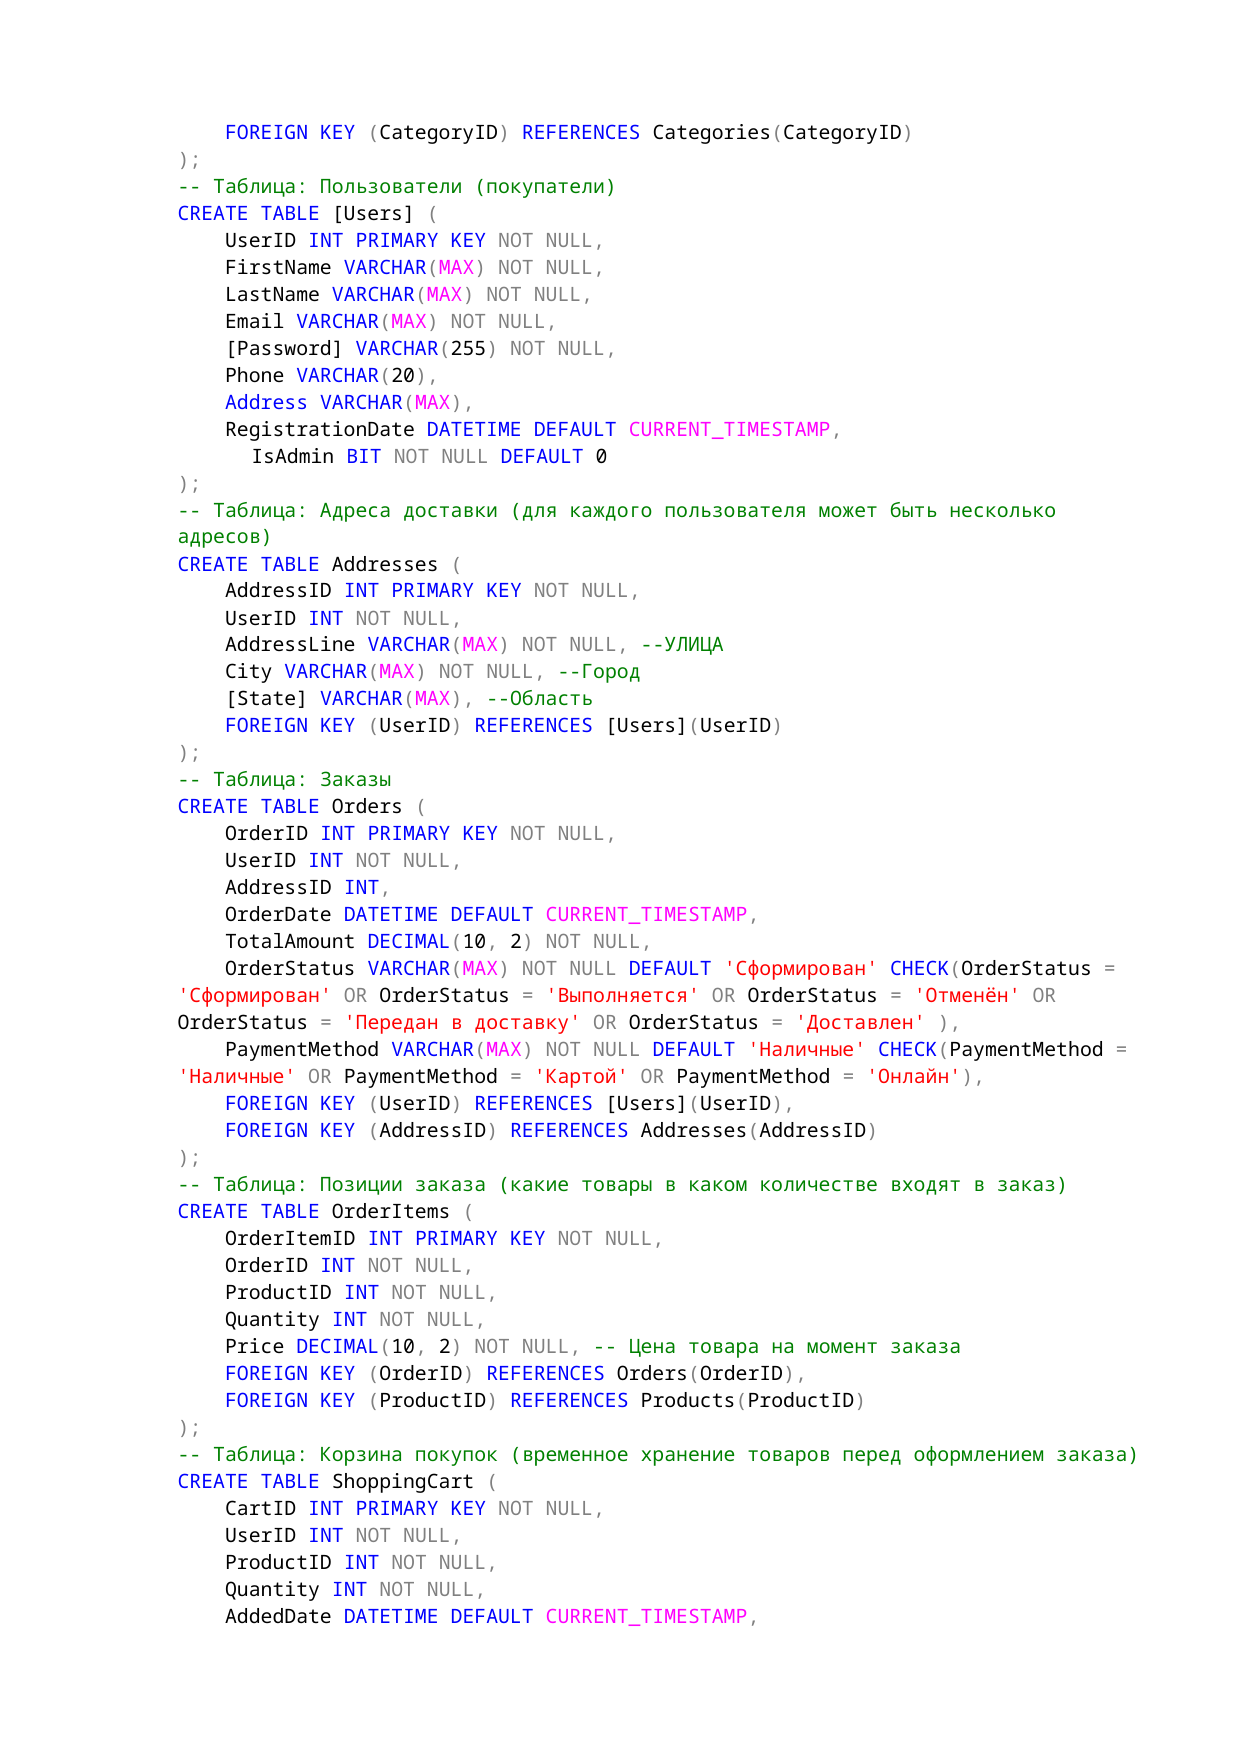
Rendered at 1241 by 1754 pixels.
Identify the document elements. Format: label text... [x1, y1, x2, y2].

text ); [177, 739, 1152, 766]
text CartID INT PRIMARY KEY NOT NULL, [177, 1494, 1152, 1521]
text UserID INT NOT NULL, [177, 604, 1152, 631]
text CREATE TABLE ShoppingCart ( [177, 1467, 1152, 1494]
text FOREIGN KEY (AddressID) REFERENCES Addresses(AddressID) [177, 1116, 1152, 1143]
text ); [177, 145, 1152, 172]
text OrderID INT PRIMARY KEY NOT NULL, [177, 819, 1152, 847]
text OrderDate DATETIME DEFAULT CURRENT_TIMESTAMP, [177, 901, 1152, 927]
text ProductID INT NOT NULL, [177, 1278, 1152, 1305]
text PaymentMethod VARCHAR(MAX) NOT NULL DEFAULT 'Наличные' CHECK(PaymentMethod = 'Наличные' OR PaymentMethod = 'Картой' OR PaymentMethod = 'Онлайн'), [177, 1035, 1152, 1089]
text Phone VARCHAR(20), [177, 361, 1152, 388]
text RegistrationDate DATETIME DEFAULT CURRENT_TIMESTAMP, [177, 415, 1152, 442]
text ProductID INT NOT NULL, [177, 1548, 1152, 1575]
text Email VARCHAR(MAX) NOT NULL, [177, 307, 1152, 334]
text AddedDate DATETIME DEFAULT CURRENT_TIMESTAMP, [177, 1602, 1152, 1629]
text Address VARCHAR(MAX), [177, 388, 1152, 415]
text -- Таблица: Позиции заказа (какие товары в каком количестве входят в заказ) [177, 1170, 1152, 1197]
text [State] VARCHAR(MAX), --Область [177, 685, 1152, 712]
text AddressID INT PRIMARY KEY NOT NULL, [177, 577, 1152, 604]
text -- Таблица: Адреса доставки (для каждого пользователя может быть несколько адресов) [177, 496, 1152, 550]
text CREATE TABLE [Users] ( [177, 199, 1152, 226]
text AddressID INT, [177, 873, 1152, 901]
text CREATE TABLE OrderItems ( [177, 1197, 1152, 1224]
text AddressLine VARCHAR(MAX) NOT NULL, --УЛИЦА [177, 631, 1152, 658]
text IsAdmin BIT NOT NULL DEFAULT 0 [177, 442, 1152, 469]
text FOREIGN KEY (CategoryID) REFERENCES Categories(CategoryID) [177, 118, 1152, 145]
text UserID INT NOT NULL, [177, 1521, 1152, 1548]
text FOREIGN KEY (UserID) REFERENCES [Users](UserID), [177, 1089, 1152, 1116]
text Price DECIMAL(10, 2) NOT NULL, -- Цена товара на момент заказа [177, 1332, 1152, 1359]
text City VARCHAR(MAX) NOT NULL, --Город [177, 658, 1152, 685]
text OrderID INT NOT NULL, [177, 1251, 1152, 1278]
text ); [177, 1143, 1152, 1170]
text TotalAmount DECIMAL(10, 2) NOT NULL, [177, 927, 1152, 954]
text ); [177, 469, 1152, 496]
text OrderStatus VARCHAR(MAX) NOT NULL DEFAULT 'Сформирован' CHECK(OrderStatus = 'Сформирован' OR OrderStatus = 'Выполняется' OR OrderStatus = 'Отменён' OR OrderStatus = 'Передан в доставку' OR OrderStatus = 'Доставлен' ), [177, 954, 1152, 1035]
text [Password] VARCHAR(255) NOT NULL, [177, 334, 1152, 361]
text -- Таблица: Заказы [177, 766, 1152, 793]
text Quantity INT NOT NULL, [177, 1575, 1152, 1602]
text -- Таблица: Пользователи (покупатели) [177, 172, 1152, 199]
text LastName VARCHAR(MAX) NOT NULL, [177, 280, 1152, 307]
text FOREIGN KEY (UserID) REFERENCES [Users](UserID) [177, 712, 1152, 739]
text FOREIGN KEY (ProductID) REFERENCES Products(ProductID) [177, 1386, 1152, 1413]
text FOREIGN KEY (OrderID) REFERENCES Orders(OrderID), [177, 1359, 1152, 1386]
text CREATE TABLE Orders ( [177, 793, 1152, 819]
text ); [177, 1413, 1152, 1440]
text Quantity INT NOT NULL, [177, 1305, 1152, 1332]
text -- Таблица: Корзина покупок (временное хранение товаров перед оформлением заказа) [177, 1440, 1152, 1467]
text UserID INT PRIMARY KEY NOT NULL, [177, 226, 1152, 253]
text CREATE TABLE Addresses ( [177, 550, 1152, 577]
text OrderItemID INT PRIMARY KEY NOT NULL, [177, 1224, 1152, 1251]
text UserID INT NOT NULL, [177, 847, 1152, 873]
text FirstName VARCHAR(MAX) NOT NULL, [177, 253, 1152, 280]
